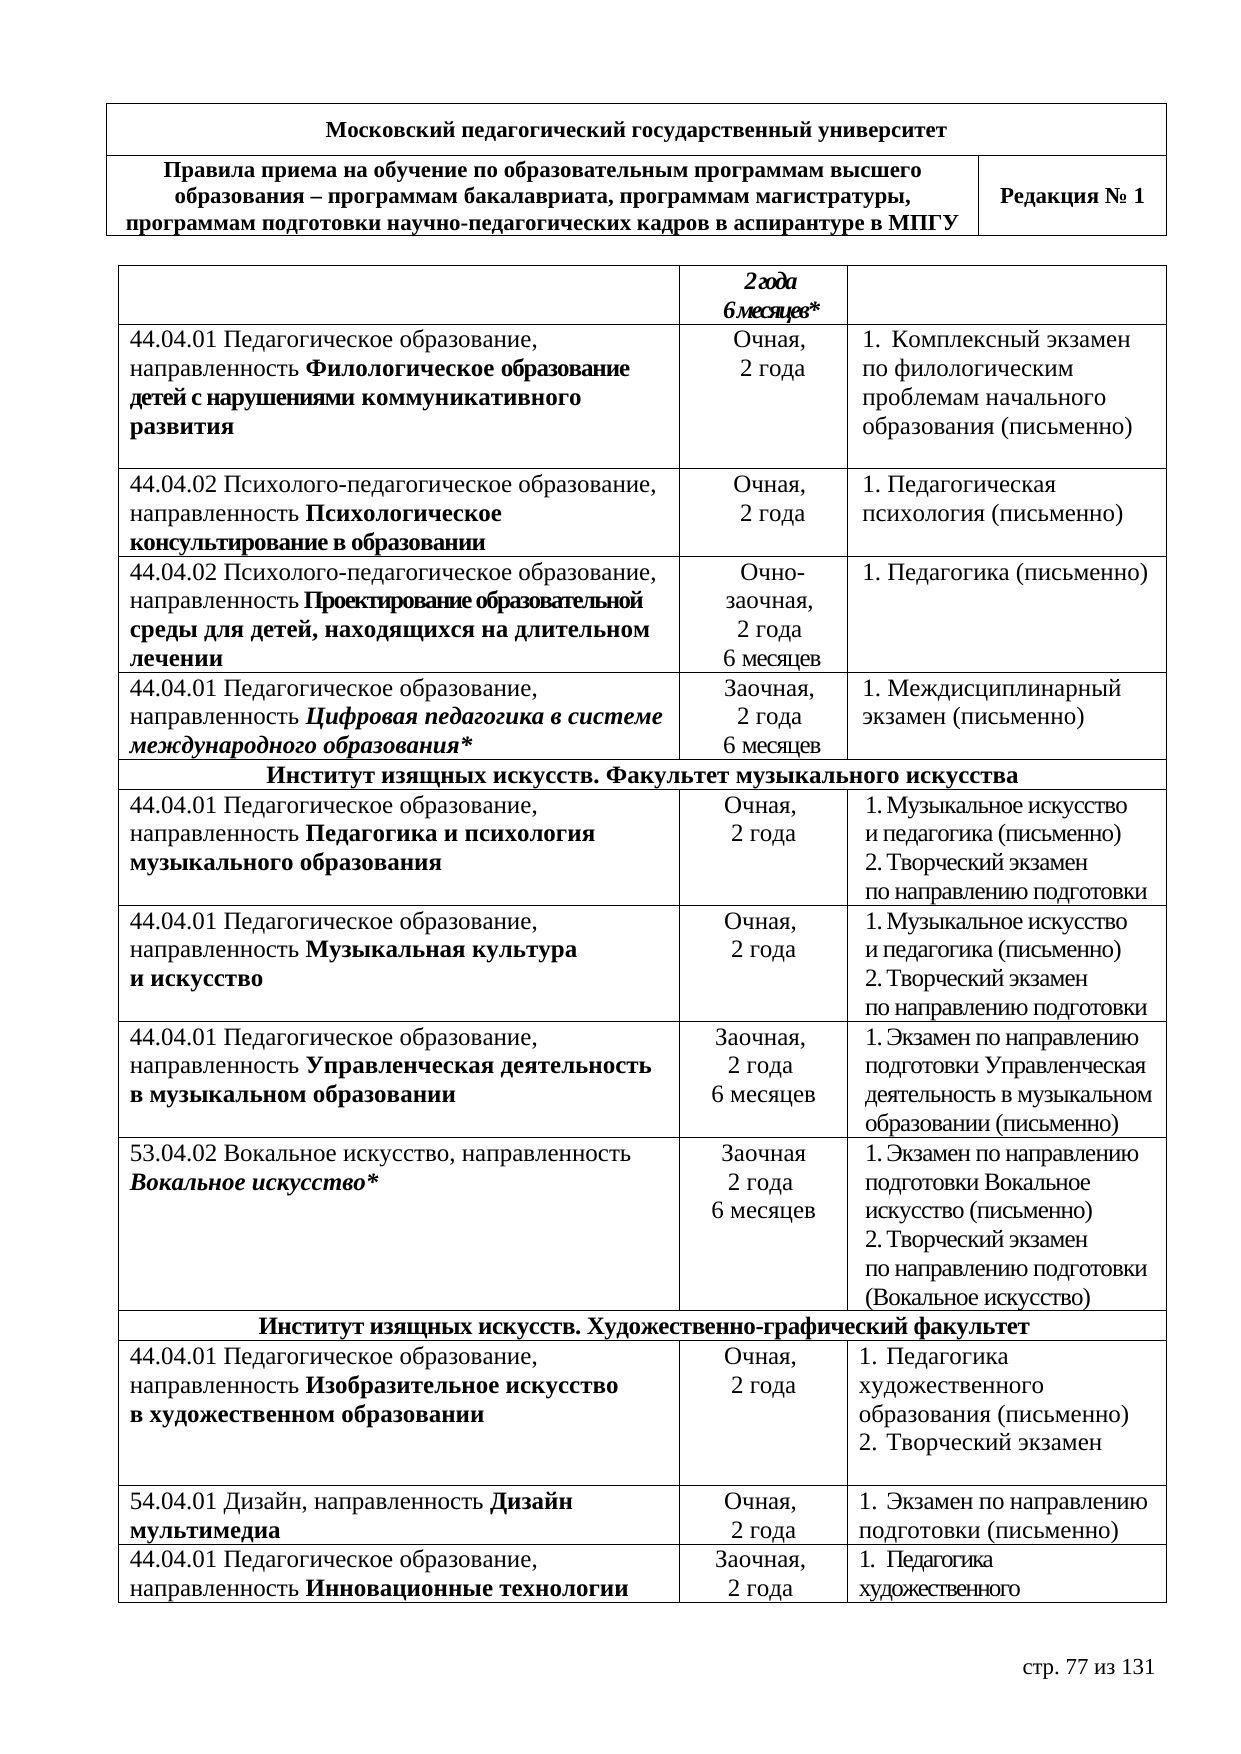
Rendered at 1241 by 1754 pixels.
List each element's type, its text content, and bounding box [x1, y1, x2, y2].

table_cell 44.04.01 Педагогическое образование, направленность Музыкальная культура и искусство [119, 906, 679, 1021]
table_cell Очная, 2 года [680, 790, 847, 905]
table_cell 44.04.01 Педагогическое образование, направленность Педагогика и психология музыкального образования [119, 790, 679, 905]
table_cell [848, 1545, 1166, 1602]
table_cell 54.04.01 Дизайн, направленность Дизайн мультимедиа [119, 1486, 679, 1543]
table_cell 1. Экзамен по направлению подготовки (письменно) [848, 1486, 1166, 1543]
table_cell 44.04.01 Педагогическое образование, направленность Изобразительное искусство в художественном образовании [119, 1341, 679, 1485]
table_cell Музыкальное искусство и педагогика (письменно) 2. Творческий экзамен по направлению подготовки [848, 790, 1166, 905]
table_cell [680, 1545, 847, 1602]
table_cell Очная, 2 года [680, 906, 847, 1021]
table_cell 44.04.02 Психолого-педагогическое образование, направленность Психологическое консультирование в образовании [119, 469, 679, 556]
table_cell Педагогика художественного образования (письменно) Творческий экзамен [848, 1341, 1166, 1485]
table_cell Заочная 2 года 6 месяцев [680, 1138, 847, 1310]
table_cell 44.04.01 Педагогическое образование, направленность Управленческая деятельность в музыкальном образовании [119, 1022, 679, 1137]
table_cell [119, 1545, 679, 1602]
table_cell 1. Междисциплинарный экзамен (письменно) [848, 673, 1166, 759]
table_cell 1. Музыкальное искусство и педагогика (письменно) 2. Творческий экзамен по направлению подготовки [848, 906, 1166, 1021]
table_cell 44.04.02 Психолого-педагогическое образование, направленность Проектирование образовательной среды для детей, находящихся на длительном лечении [119, 557, 679, 672]
table_cell 53.04.02 Вокальное искусство, направленность Вокальное искусство* [119, 1138, 679, 1310]
table_cell Очная, 2 года [680, 1486, 847, 1543]
table_cell 1. Педагогическая психология (письменно) [848, 469, 1166, 556]
table_cell 1. Педагогика (письменно) [848, 557, 1166, 672]
table_cell 44.04.01 Педагогическое образование, направленность Филологическое образование детей с нарушениями коммуникативного развития [119, 325, 679, 468]
table_cell Очная, 2 года [680, 325, 847, 468]
table_cell Институт изящных искусств. Факультет музыкального искусства [119, 760, 1166, 789]
table_cell Очно-заочная, 2 года 6 месяцев [680, 557, 847, 672]
table_cell 1. Экзамен по направлению подготовки Вокальное искусство (письменно) 2. Творческий экзамен по направлению подготовки (Вокальное искусство) [848, 1138, 1166, 1310]
table_cell 1. Комплексный экзамен по филологическим проблемам начального образования (письменно) [848, 325, 1166, 468]
table_cell 44.04.01 Педагогическое образование, направленность Цифровая педагогика в системе международного образования* [119, 673, 679, 759]
table_cell Очная, 2 года [680, 1341, 847, 1485]
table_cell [680, 266, 847, 323]
table_cell Заочная, 2 года 6 месяцев [680, 1022, 847, 1137]
table_cell Институт изящных искусств. Художественно-графический факультет [119, 1311, 1166, 1340]
table_cell 1. Экзамен по направлению подготовки Управленческая деятельность в музыкальном образовании (письменно) [848, 1022, 1166, 1137]
table_cell Очная, 2 года [680, 469, 847, 556]
table_cell Заочная, 2 года 6 месяцев [680, 673, 847, 759]
